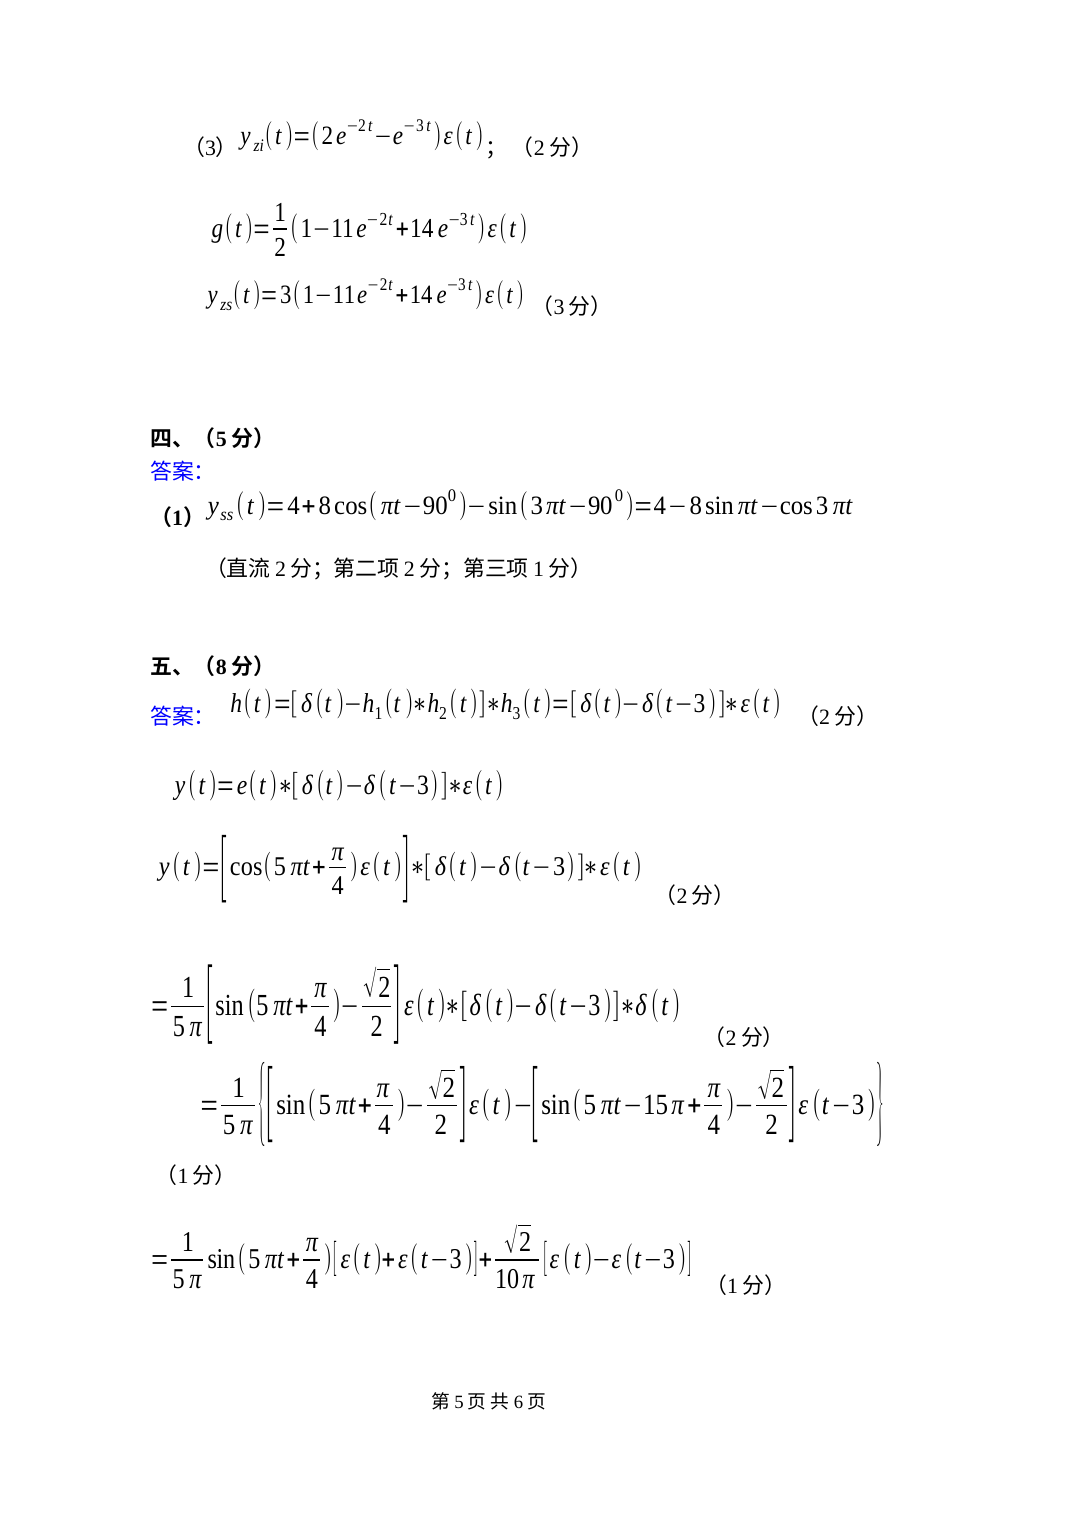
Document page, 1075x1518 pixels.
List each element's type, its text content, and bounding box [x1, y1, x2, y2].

text （2分） [150, 963, 888, 1061]
text （2分） [150, 833, 888, 931]
text 五、（8分） [150, 648, 888, 681]
text （1分） [150, 1158, 888, 1191]
text （直流2分；第二项2分；第三项1分） [150, 551, 888, 583]
text 答案： [150, 453, 888, 486]
text 四、（5分） [150, 421, 888, 453]
text 答案： （2分） [150, 687, 888, 752]
text （1分） [150, 1223, 888, 1321]
text （3分） [150, 275, 888, 340]
text （3）； （2分） [150, 117, 888, 182]
